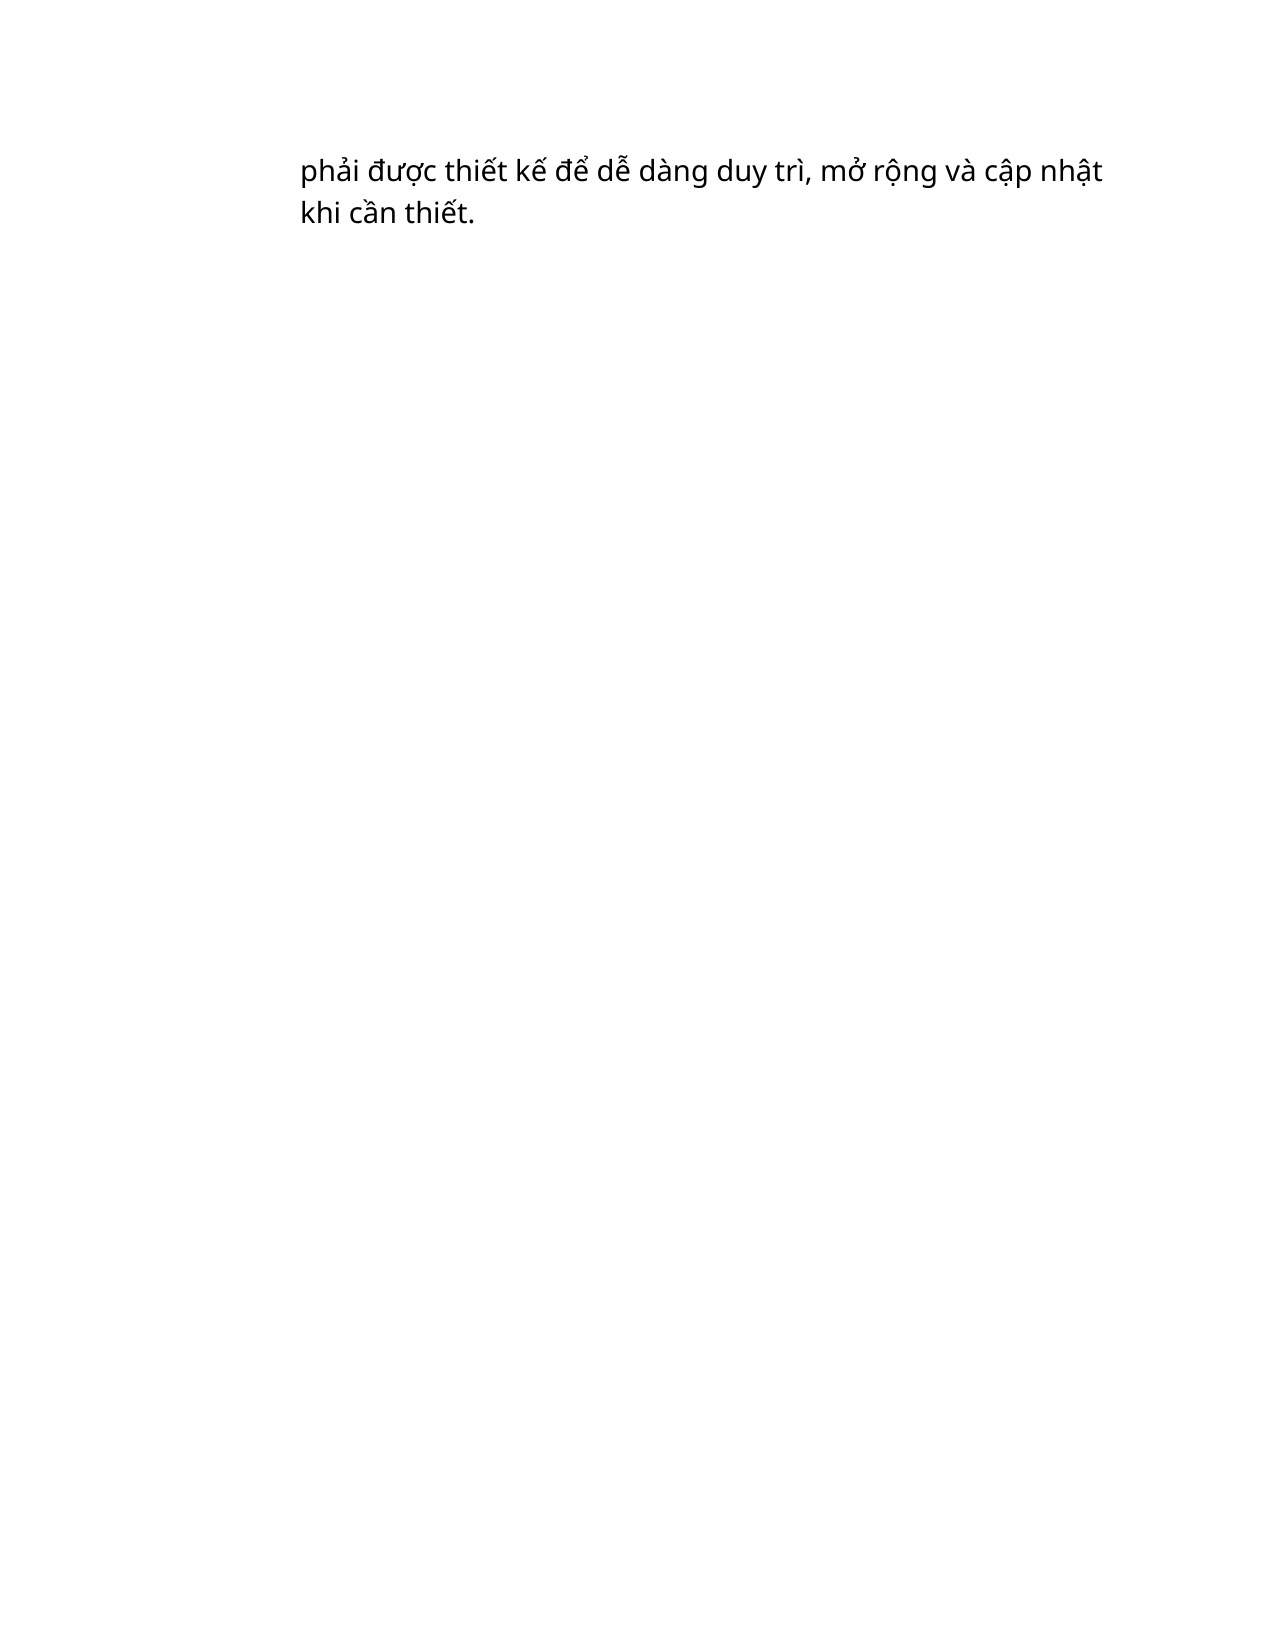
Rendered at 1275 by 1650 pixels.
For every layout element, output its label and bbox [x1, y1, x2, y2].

list [262, 150, 1125, 232]
